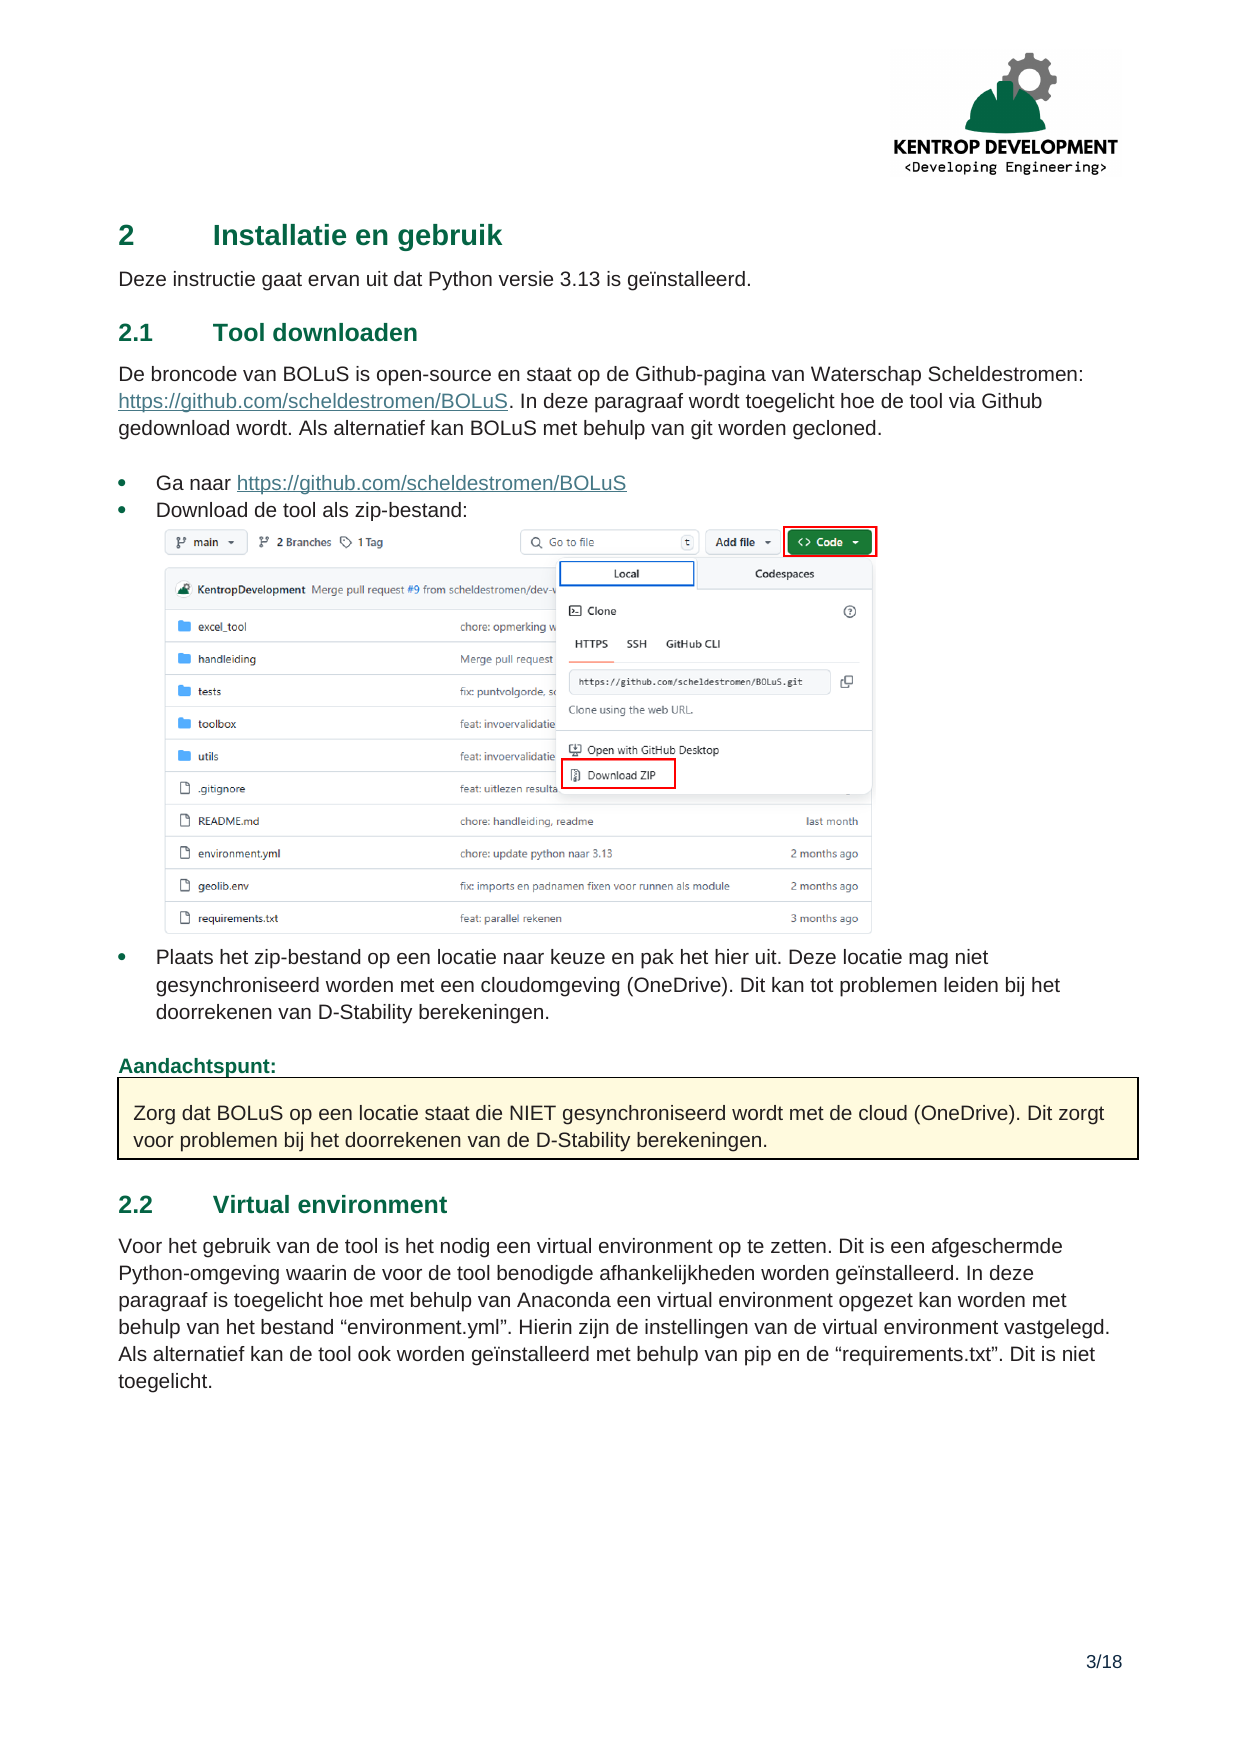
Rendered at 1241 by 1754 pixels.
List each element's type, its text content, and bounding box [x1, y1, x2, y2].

list Download de tool als zip-bestand: [118, 494, 1122, 521]
picture [890, 49, 1123, 177]
text Aandachtspunt: [118, 1051, 1122, 1077]
subtitle Installatie en gebruik [118, 217, 1122, 251]
text De broncode van BOLuS is open-source en staat op de Github-pagina van Waterschap Scheldestromen: https://github.com/scheldestromen/BOLuS. In deze paragraaf wordt toegelicht hoe de tool via Github gedownload wordt. Als alternatief kan BOLuS met behulp van git worden gecloned. [118, 359, 1122, 440]
picture [155, 521, 881, 943]
list Ga naar https://github.com/scheldestromen/BOLuS [118, 467, 1122, 494]
text Voor het gebruik van de tool is het nodig een virtual environment op te zetten. Dit is een afgeschermde Python-omgeving waarin de voor de tool benodigde afhankelijkheden worden geïnstalleerd. In deze paragraaf is toegelicht hoe met behulp van Anaconda een virtual environment opgezet kan worden met behulp van het bestand “environment.yml”. Hierin zijn de instellingen van de virtual environment vastgelegd. Als alternatief kan de tool ook worden geïnstalleerd met behulp van pip en de “requirements.txt”. Dit is niet toegelicht. [118, 1231, 1122, 1393]
subtitle Tool downloaden [118, 318, 1122, 346]
text Deze instructie gaat ervan uit dat Python versie 3.13 is geïnstalleerd. [118, 263, 1122, 291]
list Plaats het zip-bestand op een locatie naar keuze en pak het hier uit. Deze locatie mag niet gesynchroniseerd worden met een cloudomgeving (OneDrive). Dit kan tot problemen leiden bij het doorrekenen van D-Stability berekeningen. [118, 942, 1122, 1023]
subtitle Virtual environment [118, 1189, 1122, 1218]
